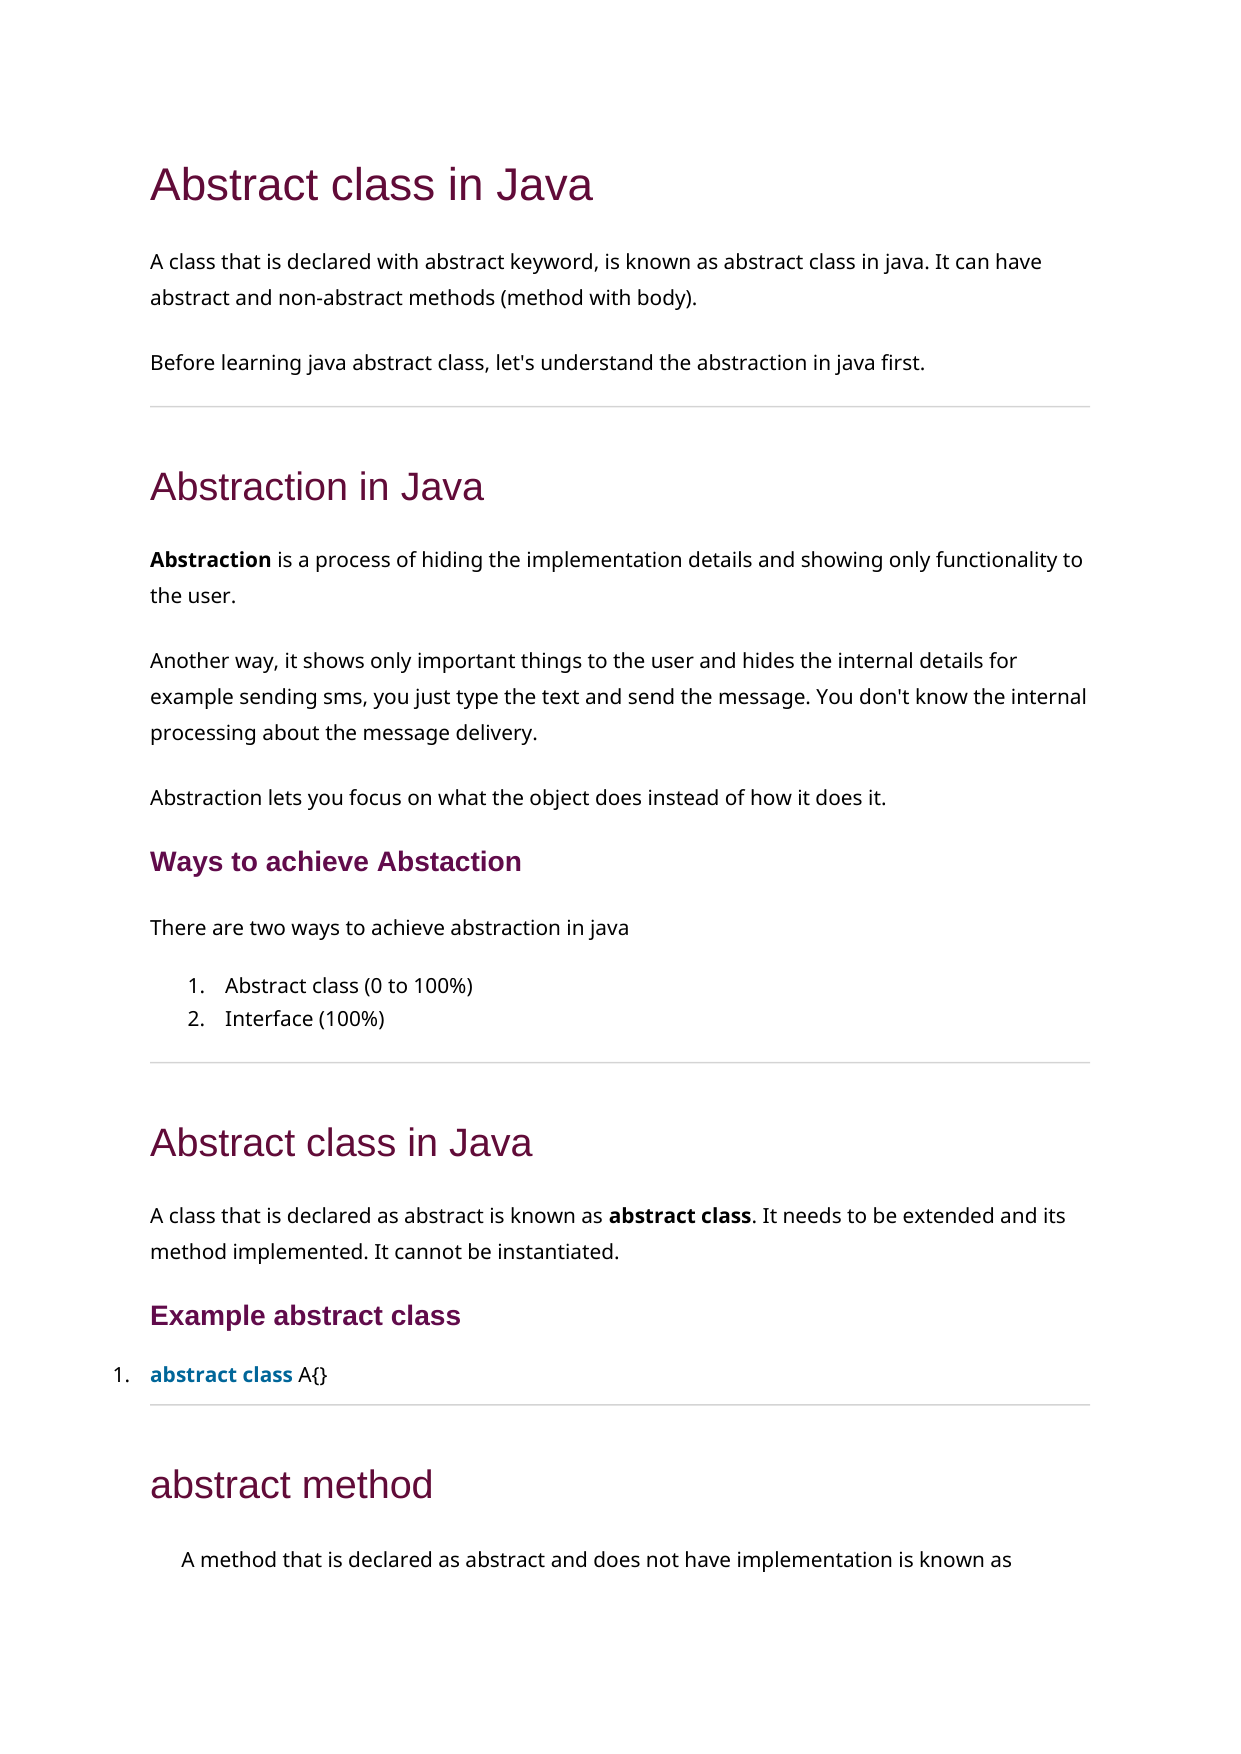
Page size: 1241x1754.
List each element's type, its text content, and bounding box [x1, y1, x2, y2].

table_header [149, 1536, 1098, 1575]
text Example abstract class [150, 1295, 1090, 1331]
list Abstract class (0 to 100%) [187, 971, 1090, 999]
text Abstract class in Java [150, 158, 1090, 211]
text Another way, it shows only important things to the user and hides the internal details for example sending sms, you just type the text and send the message. You don't know the internal processing about the message delivery. [150, 639, 1090, 747]
text A class that is declared as abstract is known as abstract class. It needs to be extended and its method implemented. It cannot be instantiated. [150, 1194, 1090, 1266]
text Abstract class in Java [150, 1119, 1090, 1165]
list abstract class A{} [112, 1360, 1090, 1388]
text Before learning java abstract class, let's understand the abstraction in java first. [150, 341, 1090, 377]
text Abstraction lets you focus on what the object does instead of how it does it. [150, 776, 1090, 812]
text Abstraction in Java [150, 463, 1090, 509]
text There are two ways to achieve abstraction in java [150, 906, 1090, 942]
text abstract method [150, 1461, 1090, 1507]
text Ways to achieve Abstaction [150, 841, 1090, 877]
list Interface (100%) [187, 1004, 1090, 1033]
text Abstraction is a process of hiding the implementation details and showing only functionality to the user. [150, 538, 1090, 610]
text A class that is declared with abstract keyword, is known as abstract class in java. It can have abstract and non-abstract methods (method with body). [150, 240, 1090, 312]
